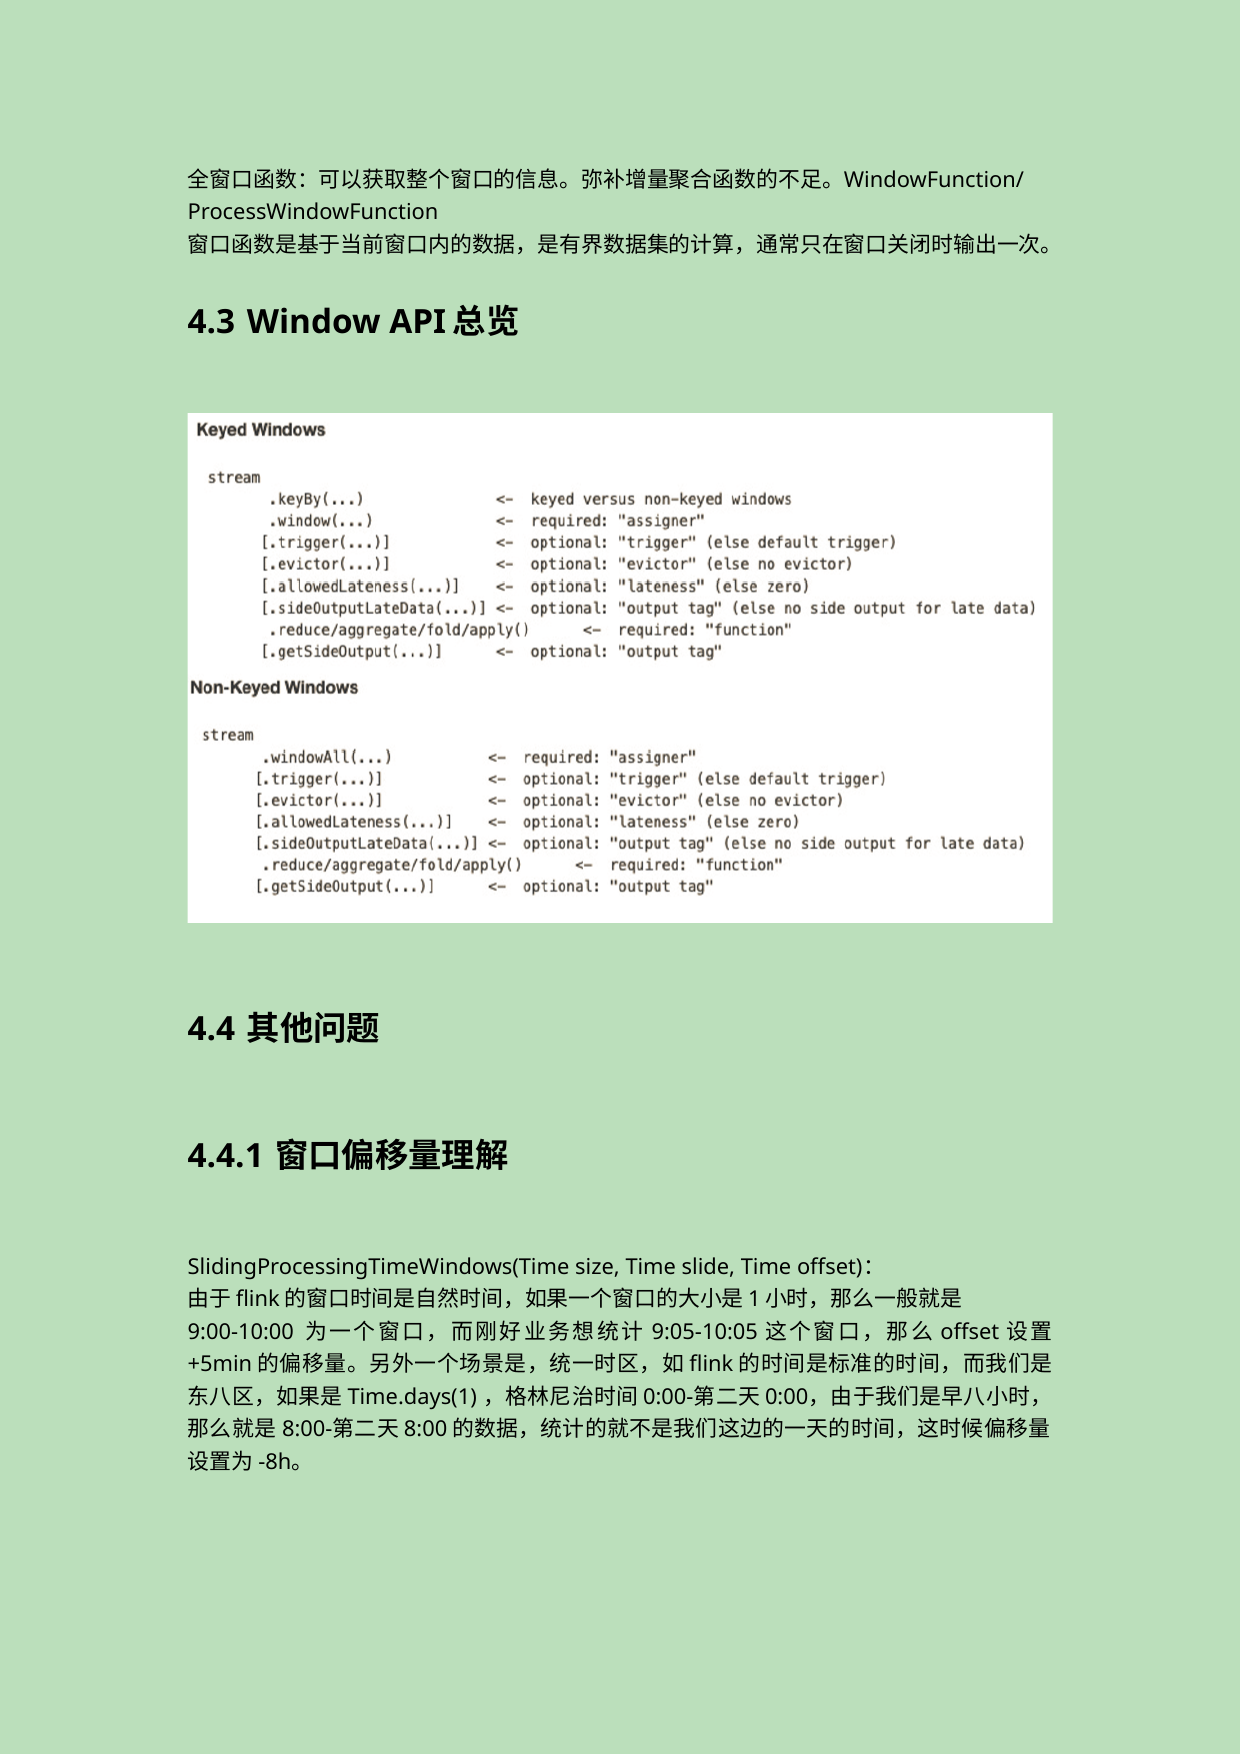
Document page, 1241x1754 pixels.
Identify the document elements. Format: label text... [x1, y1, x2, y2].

text 9:00-10:00 为一个窗口，而刚好业务想统计9:05-10:05这个窗口，那么offset设置 +5min的偏移量。另外一个场景是，统一时区，如flink的时间是标准的时间，而我们是东八区，如果是Time.days(1) ，格林尼治时间0:00-第二天0:00，由于我们是早八小时，那么就是 8:00-第二天8:00的数据，统计的就不是我们这边的一天的时间，这时候偏移量设置为 -8h。 [187, 1313, 1053, 1476]
subtitle 窗口偏移量理解 [187, 1121, 1053, 1186]
text 全窗口函数：可以获取整个窗口的信息。弥补增量聚合函数的不足。WindowFunction/ [187, 162, 1053, 194]
picture [187, 413, 1053, 923]
text SlidingProcessingTimeWindows(Time size, Time slide, Time offset)： [187, 1248, 1053, 1281]
subtitle 其他问题 [187, 993, 1053, 1058]
text 由于flink的窗口时间是自然时间，如果一个窗口的大小是1小时，那么一般就是 [187, 1281, 1053, 1313]
text ProcessWindowFunction [187, 194, 1053, 227]
text 窗口函数是基于当前窗口内的数据，是有界数据集的计算，通常只在窗口关闭时输出一次。 [187, 227, 1053, 259]
subtitle Window API总览 [187, 287, 1053, 352]
